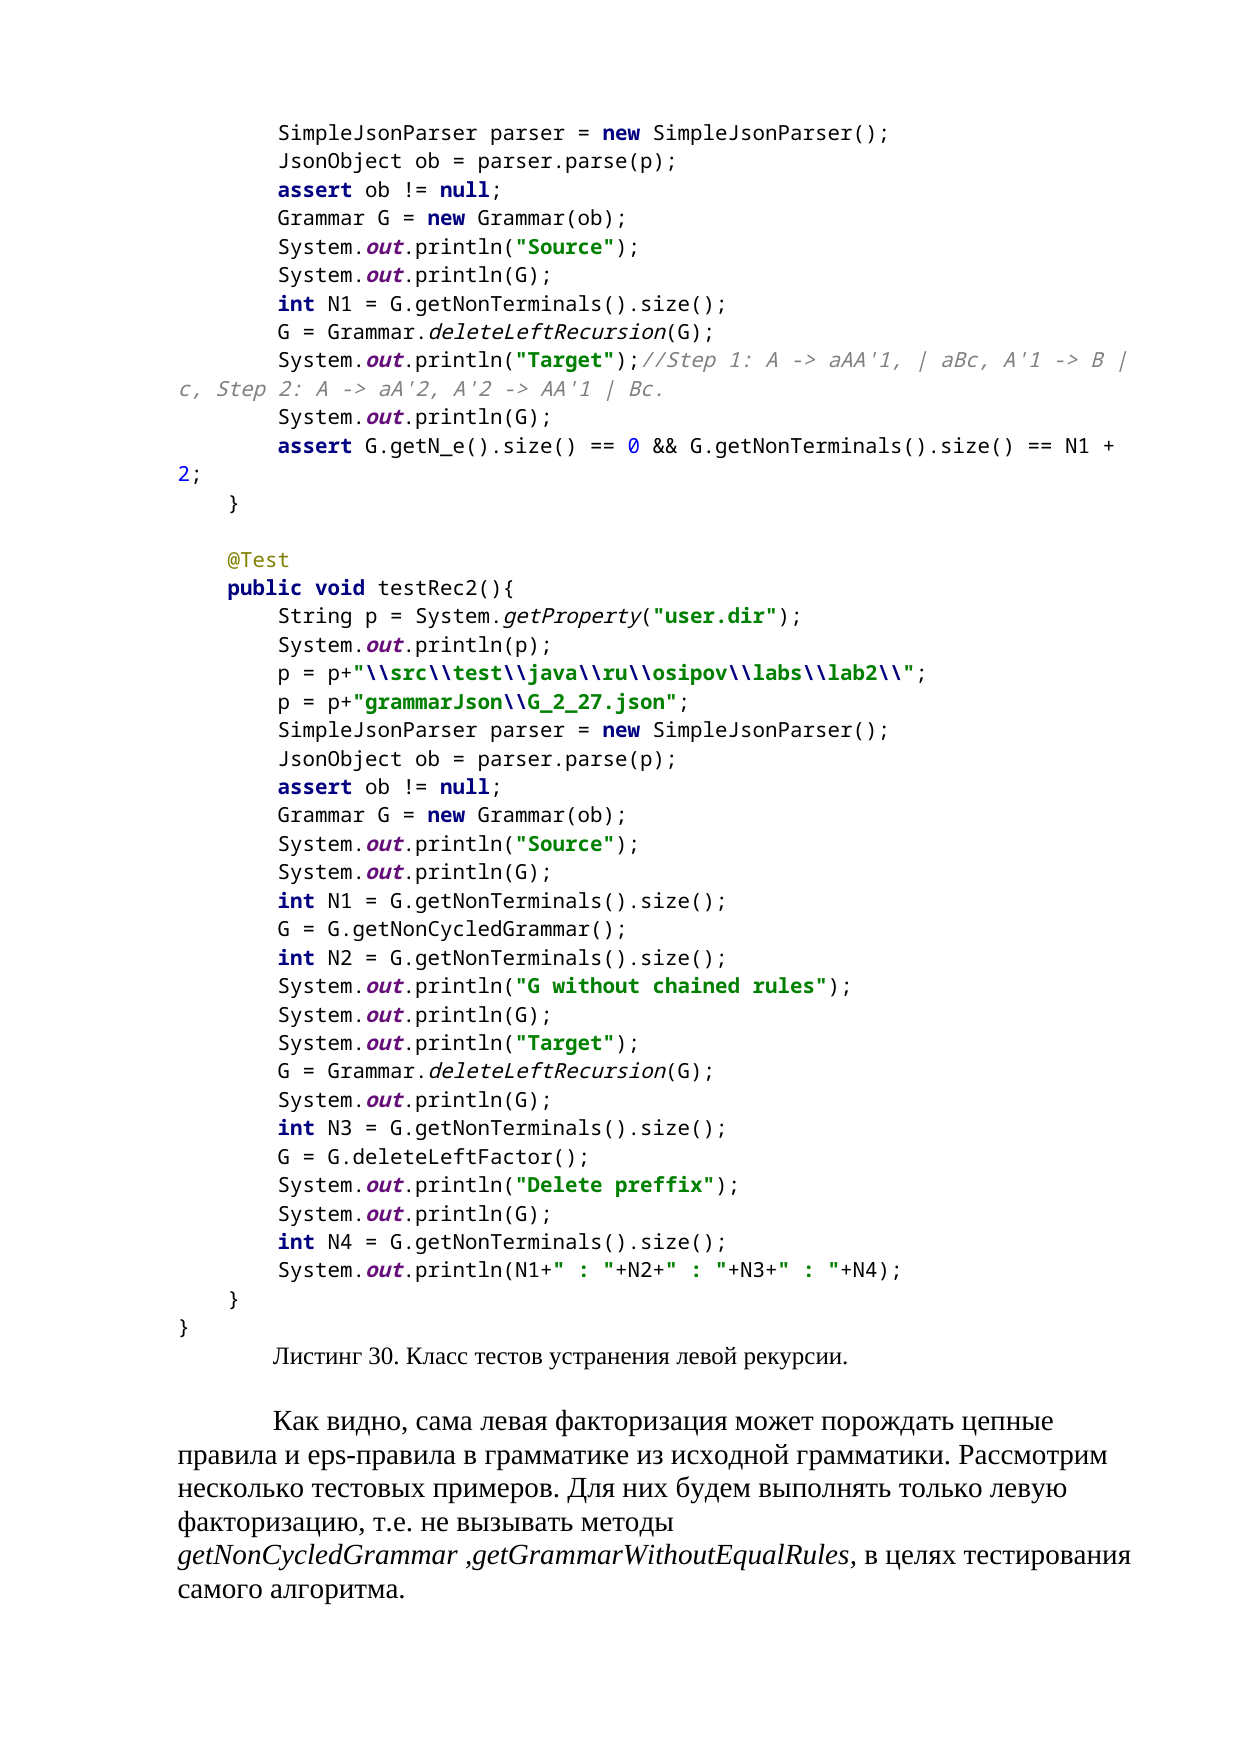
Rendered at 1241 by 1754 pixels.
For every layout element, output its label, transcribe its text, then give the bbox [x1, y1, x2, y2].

text Как видно, сама левая факторизация может порождать цепные правила и eps-правила в грамматике из исходной грамматики. Рассмотрим несколько тестовых примеров. Для них будем выполнять только левую факторизацию, т.е. не вызывать методы getNonCycledGrammar ,getGrammarWithoutEqualRules, в целях тестирования самого алгоритма. [177, 1403, 1152, 1604]
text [177, 118, 1152, 1341]
text Листинг 30. Класс тестов устранения левой рекурсии. [177, 1341, 1152, 1370]
